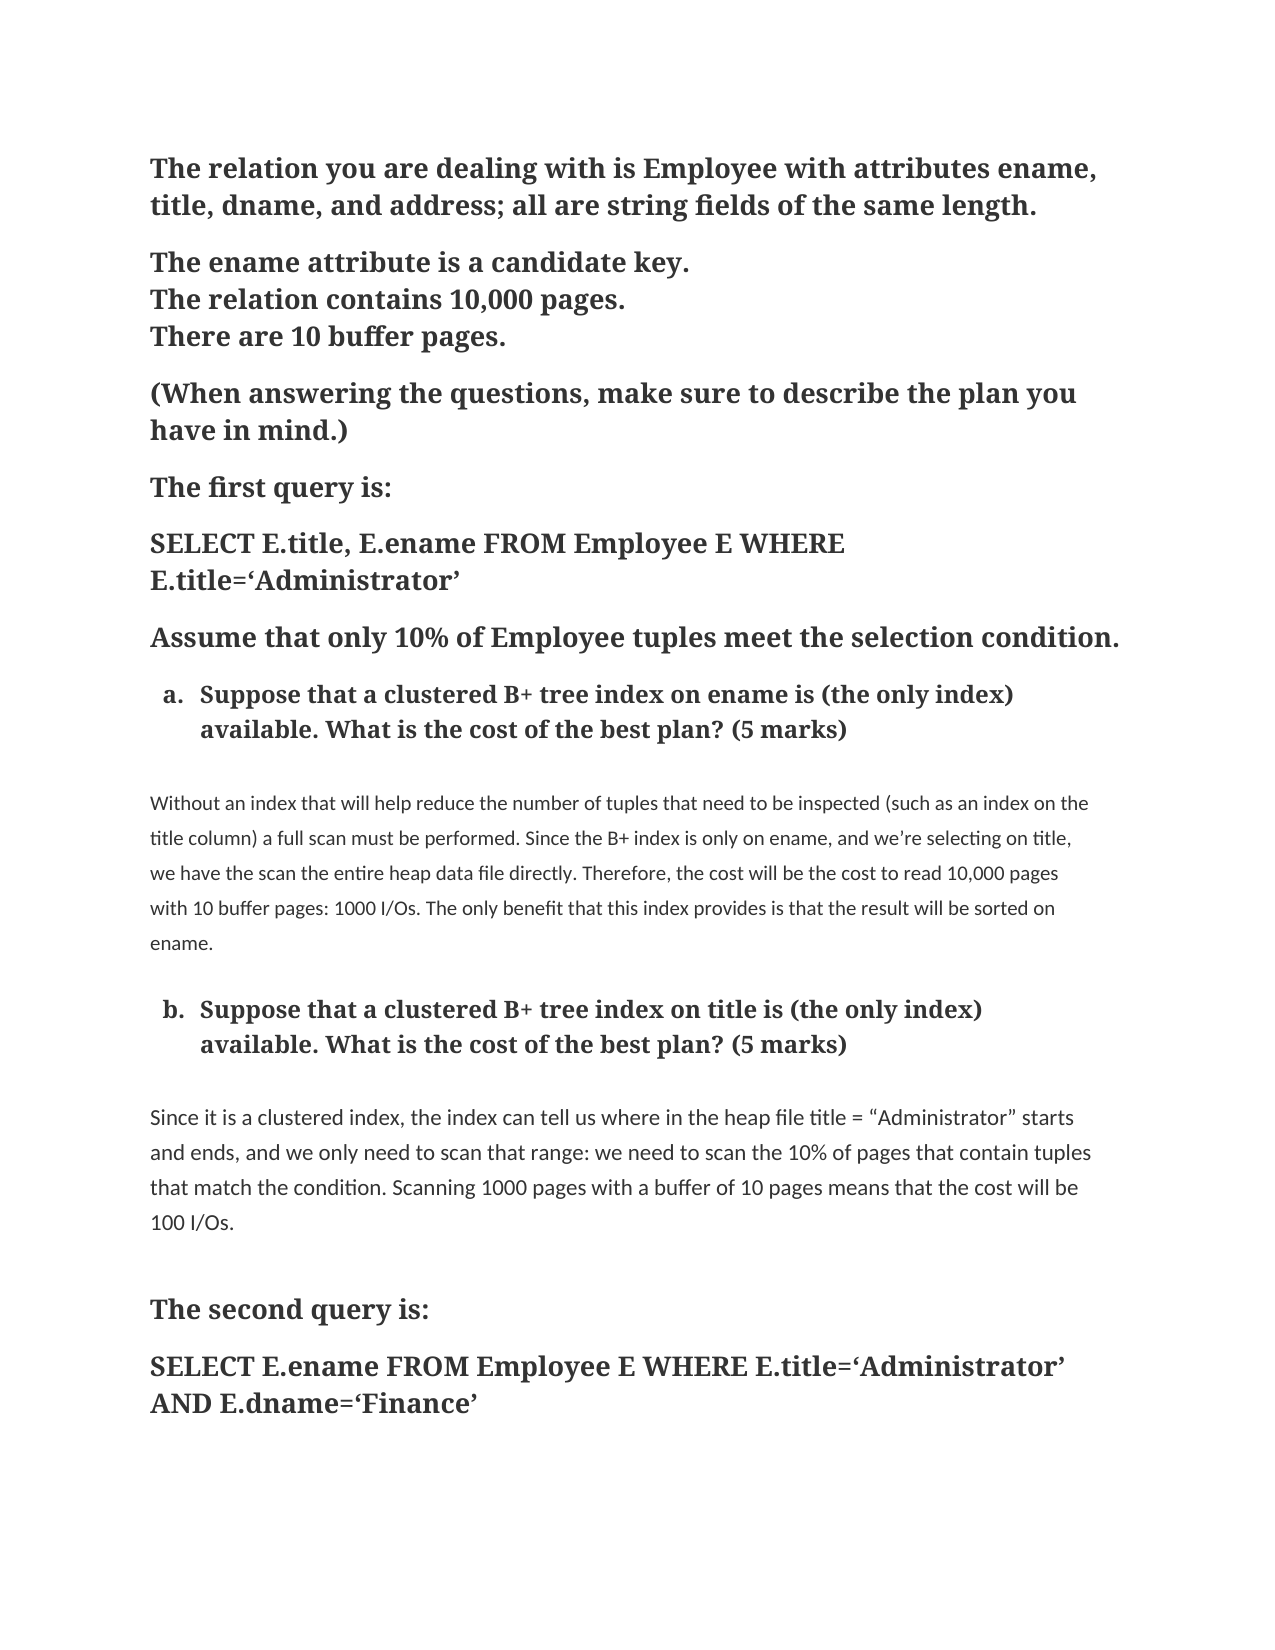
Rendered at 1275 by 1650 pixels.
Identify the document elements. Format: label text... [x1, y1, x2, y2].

text The ename attribute is a candidate key. The relation contains 10,000 pages. There are 10 buffer pages. [150, 244, 1125, 354]
list Suppose that a clustered B+ tree index on ename is (the only index) available. What is the cost of the best plan? (5 marks) [162, 676, 1100, 746]
text Assume that only 10% of Employee tuples meet the selection condition. [150, 619, 1125, 656]
text (When answering the questions, make sure to describe the plan you have in mind.) [150, 374, 1125, 448]
text Without an index that will help reduce the number of tuples that need to be inspected (such as an index on the title column) a full scan must be performed. Since the B+ index is only on ename, and we’re selecting on title, we have the scan the entire heap data file directly. Therefore, the cost will be the cost to read 10,000 pages with 10 buffer pages: 1000 I/Os. The only benefit that this index provides is that the result will be sorted on ename. [150, 781, 1100, 956]
text SELECT E.title, E.ename FROM Employee E WHERE E.title=‘Administrator’ [150, 525, 1125, 599]
list Suppose that a clustered B+ tree index on title is (the only index) available. What is the cost of the best plan? (5 marks) [162, 991, 1100, 1061]
text The second query is: [150, 1291, 1125, 1327]
text Since it is a clustered index, the index can tell us where in the heap file title = “Administrator” starts and ends, and we only need to scan that range: we need to scan the 10% of pages that contain tuples that match the condition. Scanning 1000 pages with a buffer of 10 pages means that the cost will be 100 I/Os. [150, 1096, 1100, 1236]
text SELECT E.ename FROM Employee E WHERE E.title=‘Administrator’ AND E.dname=‘Finance’ [150, 1347, 1125, 1421]
text The relation you are dealing with is Employee with attributes ename, title, dname, and address; all are string fields of the same length. [150, 150, 1125, 224]
text The first query is: [150, 468, 1125, 505]
